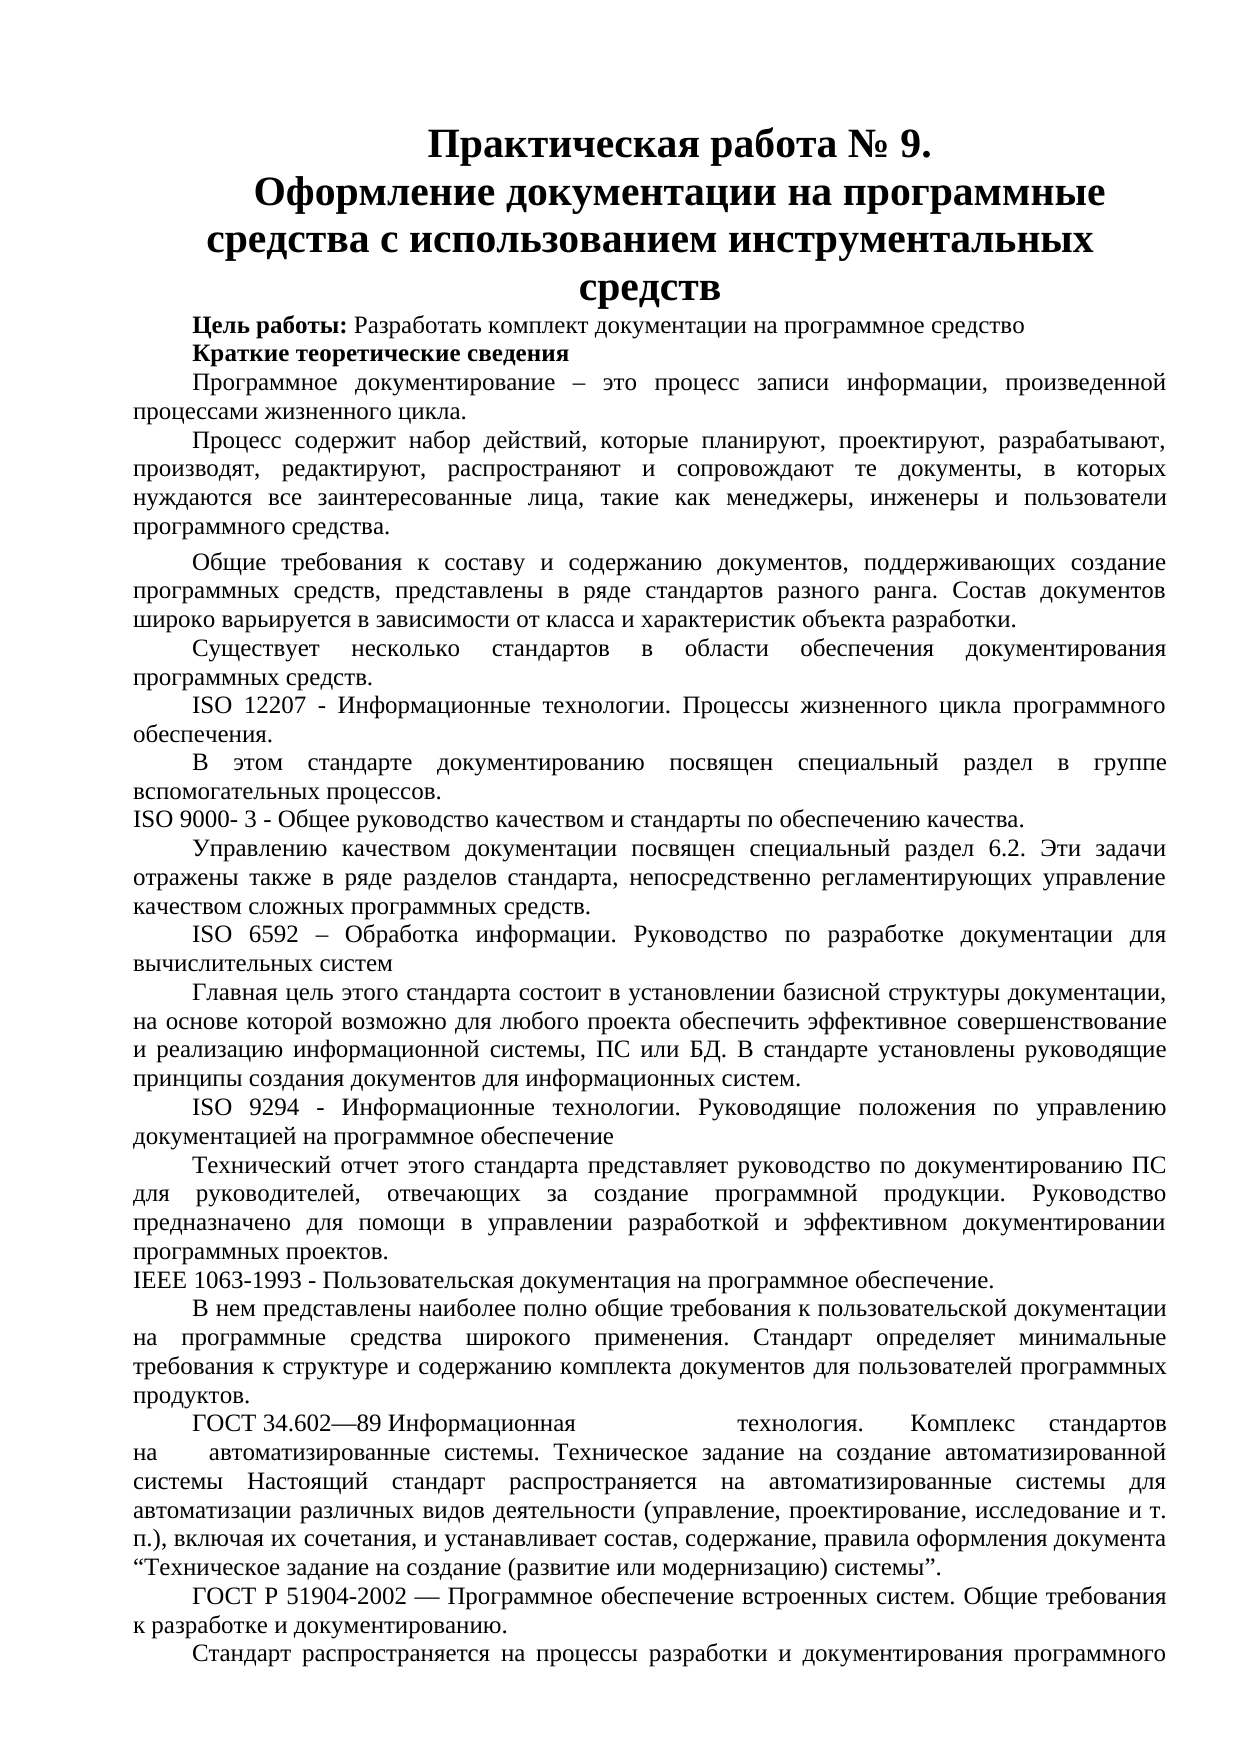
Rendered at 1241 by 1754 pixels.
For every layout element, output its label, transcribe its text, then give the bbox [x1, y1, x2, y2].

text ISO 9294 - Информационные технологии. Руководящие положения по управлению документацией на программное обеспечение [133, 1092, 1167, 1150]
text Процесс содержит набор действий, которые планируют, проектируют, разрабатывают, производят, редактируют, распространяют и сопровождают те документы, в которых нуждаются все заинтересованные лица, такие как менеджеры, инженеры и пользователи программного средства. [133, 425, 1167, 540]
text IEEE 1063-1993 - Пользовательская документация на программное обеспечение. [133, 1265, 1167, 1293]
text ISO 9000- 3 - Общее руководство качеством и стандарты по обеспечению качества. [133, 804, 1167, 833]
text ГОСТ Р 51904-2002 — Программное обеспечение встроенных систем. Общие требования к разработке и документированию. [133, 1581, 1167, 1638]
text Оформление документации на программные средства с использованием инструментальных средств [133, 166, 1167, 310]
text Цель работы: Разработать комплект документации на программное средство [133, 310, 1167, 338]
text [133, 1638, 1167, 1667]
text Общие требования к составу и содержанию документов, поддерживающих создание программных средств, представлены в ряде стандартов разного ранга. Состав документов широко варьируется в зависимости от класса и характеристик объекта разработки. [133, 547, 1167, 633]
text ГОСТ 34.602—89 Информационная технология. Комплекс стандартов на автоматизированные системы. Техническое задание на создание автоматизированной системы Настоящий стандарт распространяется на автоматизированные системы для автоматизации различных видов деятельности (управление, проектирование, исследование и т. п.), включая их сочетания, и устанавливает состав, содержание, правила оформления документа “Техническое задание на создание (развитие или модернизацию) системы”. [133, 1408, 1167, 1581]
text ISO 12207 - Информационные технологии. Процессы жизненного цикла программного обеспечения. [133, 690, 1167, 748]
text Краткие теоретические сведения [133, 338, 1167, 367]
text Управлению качеством документации посвящен специальный раздел 6.2. Эти задачи отражены также в ряде разделов стандарта, непосредственно регламентирующих управление качеством сложных программных средств. [133, 833, 1167, 919]
text В нем представлены наиболее полно общие требования к пользовательской документации на программные средства широкого применения. Стандарт определяет минимальные требования к структуре и содержанию комплекта документов для пользователей программных продуктов. [133, 1293, 1167, 1408]
text ISO 6592 – Обработка информации. Руководство по разработке документации для вычислительных систем [133, 919, 1167, 977]
text Главная цель этого стандарта состоит в установлении базисной структуры документации, на основе которой возможно для любого проекта обеспечить эффективное совершенствование и реализацию информационной системы, ПС или БД. В стандарте установлены руководящие принципы создания документов для информационных систем. [133, 977, 1167, 1092]
text Существует несколько стандартов в области обеспечения документирования программных средств. [133, 633, 1167, 690]
text Программное документирование – это процесс записи информации, произведенной процессами жизненного цикла. [133, 367, 1167, 425]
text Технический отчет этого стандарта представляет руководство по документированию ПС для руководителей, отвечающих за создание программной продукции. Руководство предназначено для помощи в управлении разработкой и эффективном документировании программных проектов. [133, 1150, 1167, 1265]
text Практическая работа № 9. [133, 118, 1167, 166]
text В этом стандарте документированию посвящен специальный раздел в группе вспомогательных процессов. [133, 748, 1167, 804]
